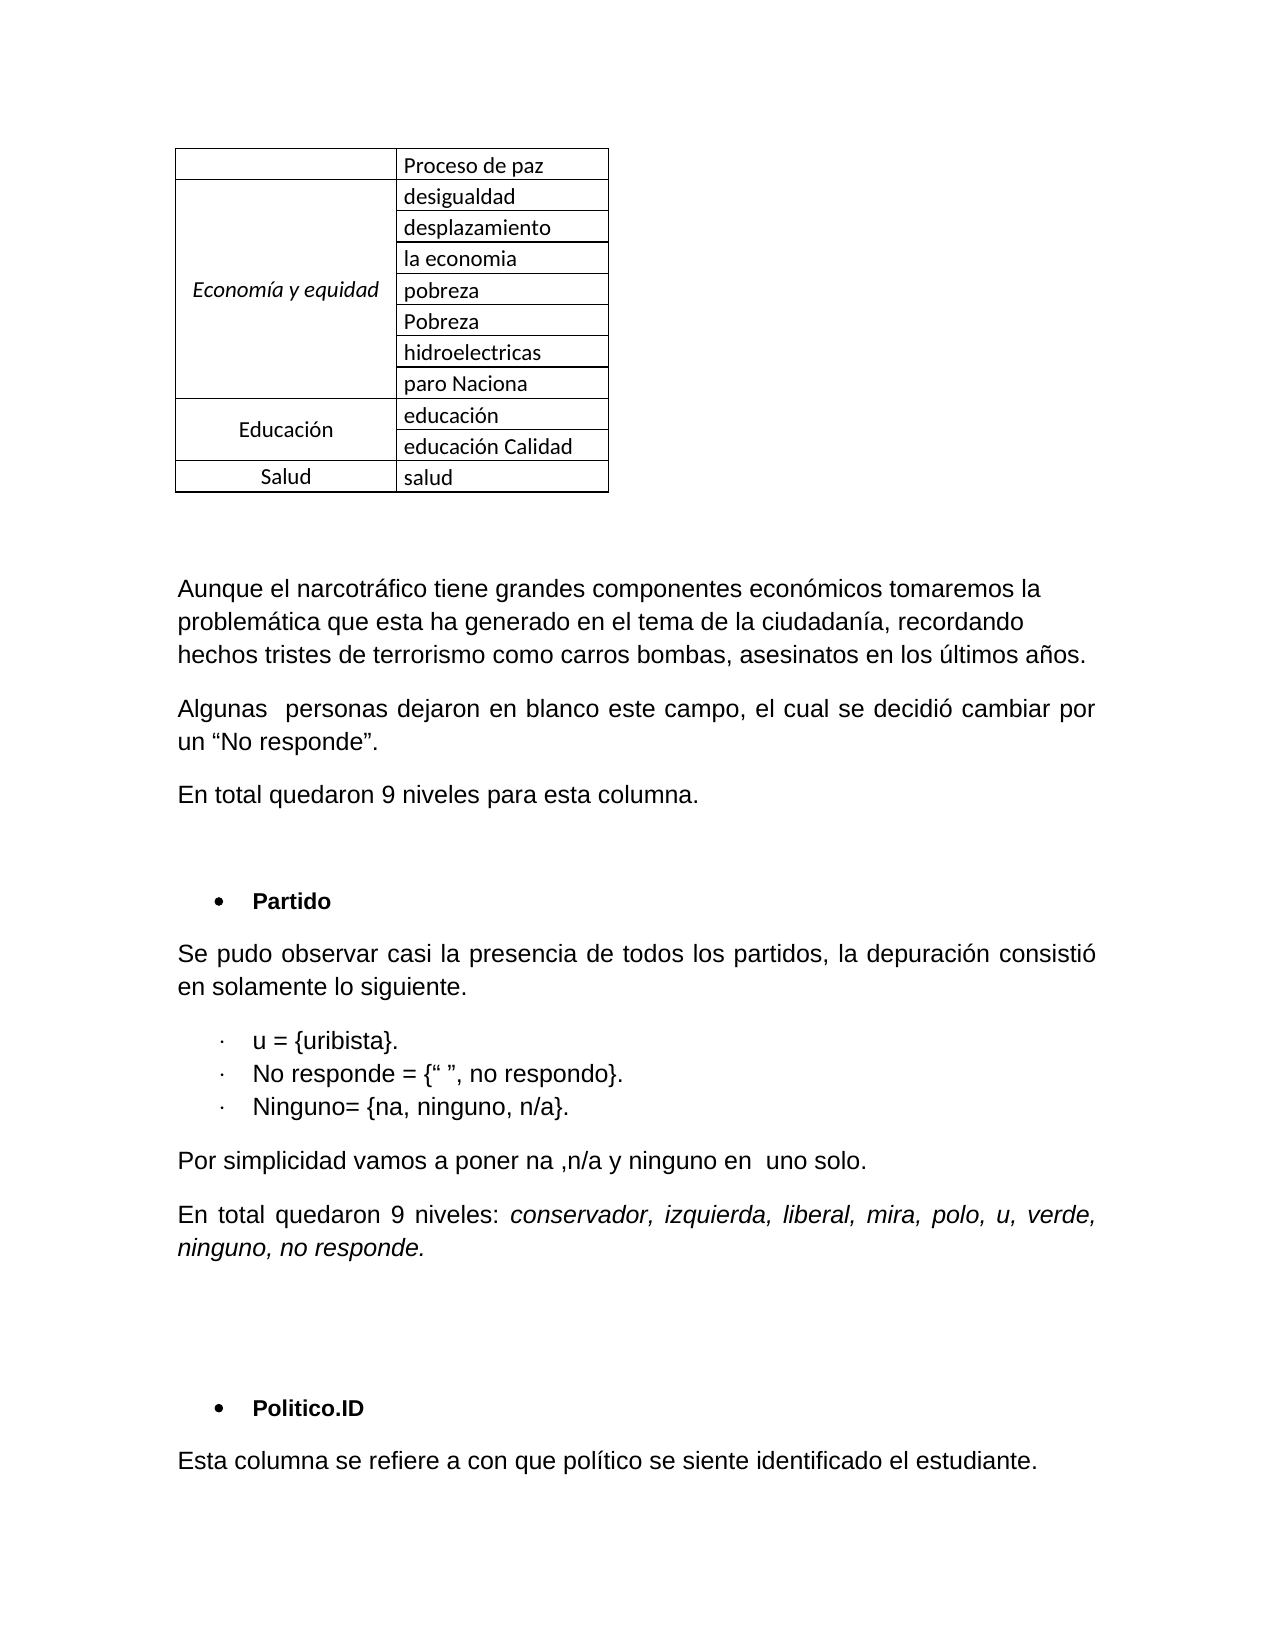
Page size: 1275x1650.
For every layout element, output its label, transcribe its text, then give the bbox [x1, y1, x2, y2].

table_cell educación [397, 399, 608, 429]
text En total quedaron 9 niveles para esta columna. [177, 780, 1098, 809]
table_cell Economía y equidad [176, 180, 396, 398]
text Por simplicidad vamos a poner na ,n/a y ninguno en uno solo. [177, 1146, 1098, 1175]
text Algunas personas dejaron en blanco este campo, el cual se decidió cambiar por un “No responde”. [177, 693, 1098, 755]
list Partido [215, 888, 1098, 914]
list u = {uribista}. [215, 1026, 1098, 1055]
list No responde = {“ ”, no respondo}. [215, 1059, 1098, 1088]
table_cell la economia [397, 243, 608, 273]
table_cell paro Naciona [397, 368, 608, 398]
text Aunque el narcotráfico tiene grandes componentes económicos tomaremos la problemática que esta ha generado en el tema de la ciudadanía, recordando hechos tristes de terrorismo como carros bombas, asesinatos en los últimos años. [177, 574, 1098, 668]
table_cell pobreza [397, 274, 608, 304]
text En total quedaron 9 niveles: conservador, izquierda, liberal, mira, polo, u, verde, ninguno, no responde. [177, 1200, 1098, 1262]
table_cell hidroelectricas [397, 336, 608, 366]
text Se pudo observar casi la presencia de todos los partidos, la depuración consistió en solamente lo siguiente. [177, 939, 1098, 1001]
table_cell Pobreza [397, 305, 608, 335]
table_cell educación Calidad [397, 430, 608, 460]
table_cell desigualdad [397, 180, 608, 210]
table_cell salud [397, 461, 608, 491]
list Politico.ID [215, 1395, 1098, 1421]
table_cell Educación [176, 399, 396, 460]
table_cell Proceso de paz [397, 149, 608, 179]
text Esta columna se refiere a con que político se siente identificado el estudiante. [177, 1446, 1098, 1474]
table_cell desplazamiento [397, 211, 608, 241]
list Ninguno= {na, ninguno, n/a}. [215, 1092, 1098, 1121]
table_cell Salud [176, 461, 396, 491]
